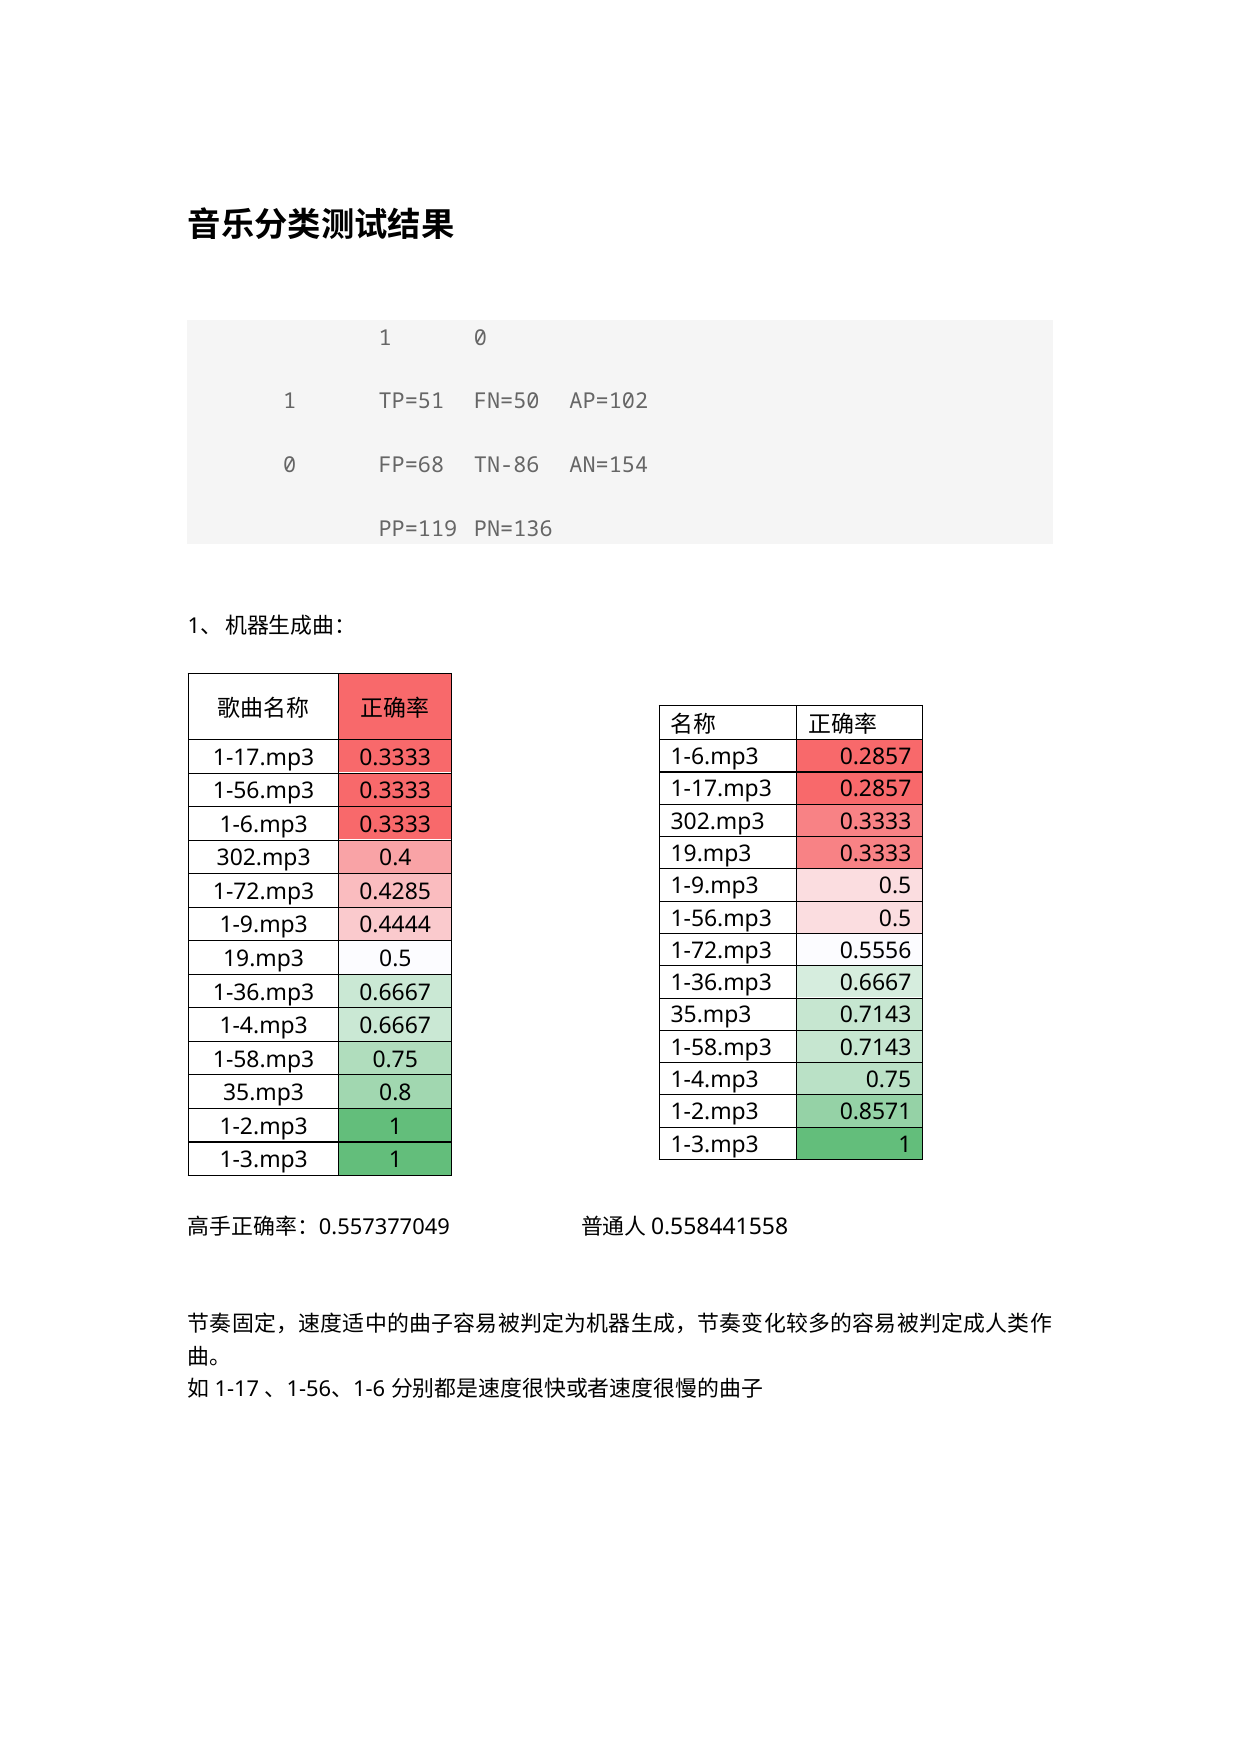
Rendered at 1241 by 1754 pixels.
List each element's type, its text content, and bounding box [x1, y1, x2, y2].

table_cell 0.6667 [339, 1008, 451, 1041]
table_cell 1-9.mp3 [660, 869, 796, 901]
list 机器生成曲： [187, 608, 1053, 640]
text 高手正确率：0.557377049 普通人0.558441558 [187, 1208, 1053, 1241]
text 节奏固定，速度适中的曲子容易被判定为机器生成，节奏变化较多的容易被判定成人类作曲。 [187, 1306, 1053, 1371]
subtitle 音乐分类测试结果 [187, 189, 1053, 254]
table_cell 302.mp3 [189, 841, 338, 873]
text 如 1-17 、1-56、1-6 分别都是速度很快或者速度很慢的曲子 [187, 1371, 1053, 1403]
table_cell 1-2.mp3 [189, 1109, 338, 1141]
table_cell 302.mp3 [660, 805, 796, 836]
table_cell 19.mp3 [660, 837, 796, 868]
table_cell 0.75 [339, 1042, 451, 1074]
table_cell 0.3333 [339, 740, 451, 772]
table_header 正确率 [797, 706, 922, 739]
table_cell 0.75 [797, 1063, 922, 1094]
text 1 TP=51 FN=50 AP=102 [187, 384, 1053, 417]
table_cell 0.3333 [339, 774, 451, 806]
table_cell 1-3.mp3 [660, 1128, 796, 1159]
table_cell 0.4444 [339, 908, 451, 940]
table_header 名称 [660, 706, 796, 739]
table_cell 1-58.mp3 [660, 1031, 796, 1062]
table_cell 0.8571 [797, 1095, 922, 1127]
text 1 0 [187, 320, 1053, 353]
table_cell 0.3333 [797, 837, 922, 868]
table_cell 0.2857 [797, 773, 922, 804]
table_header 歌曲名称 [189, 674, 338, 739]
table_cell 0.4285 [339, 874, 451, 907]
table_cell 1-58.mp3 [189, 1042, 338, 1074]
table_cell 0.6667 [797, 966, 922, 997]
table_cell 1-6.mp3 [189, 807, 338, 839]
table_cell 0.7143 [797, 1031, 922, 1062]
table_cell 1-4.mp3 [189, 1008, 338, 1041]
table_cell 1-3.mp3 [189, 1143, 338, 1175]
table_cell 1-9.mp3 [189, 908, 338, 940]
table_cell 1 [339, 1109, 451, 1141]
table_cell 0.5 [339, 941, 451, 974]
table_cell 1 [339, 1143, 451, 1175]
text PP=119 PN=136 [187, 512, 1053, 544]
table_cell 0.5 [797, 869, 922, 901]
table_cell 0.3333 [339, 807, 451, 839]
table_cell 1-72.mp3 [189, 874, 338, 907]
table_cell 0.4 [339, 841, 451, 873]
table_cell 1-72.mp3 [660, 934, 796, 965]
text 0 FP=68 TN-86 AN=154 [187, 448, 1053, 480]
table_cell 0.5556 [797, 934, 922, 965]
table_cell 1 [797, 1128, 922, 1159]
table_cell 1-4.mp3 [660, 1063, 796, 1094]
table_cell 0.7143 [797, 999, 922, 1030]
table_cell 19.mp3 [189, 941, 338, 974]
table_cell 1-56.mp3 [660, 902, 796, 933]
table_cell 1-36.mp3 [660, 966, 796, 997]
table_cell 35.mp3 [189, 1075, 338, 1108]
table_cell 1-6.mp3 [660, 740, 796, 771]
table_cell 1-56.mp3 [189, 774, 338, 806]
table_cell 0.6667 [339, 975, 451, 1007]
table_cell 1-17.mp3 [660, 773, 796, 804]
table_cell 35.mp3 [660, 999, 796, 1030]
table_cell 0.8 [339, 1075, 451, 1108]
table_cell 1-2.mp3 [660, 1095, 796, 1127]
table_cell 1-17.mp3 [189, 740, 338, 772]
table_cell 0.2857 [797, 740, 922, 771]
table_cell 0.3333 [797, 805, 922, 836]
table_cell 0.5 [797, 902, 922, 933]
table_header 正确率 [339, 674, 451, 739]
table_cell 1-36.mp3 [189, 975, 338, 1007]
